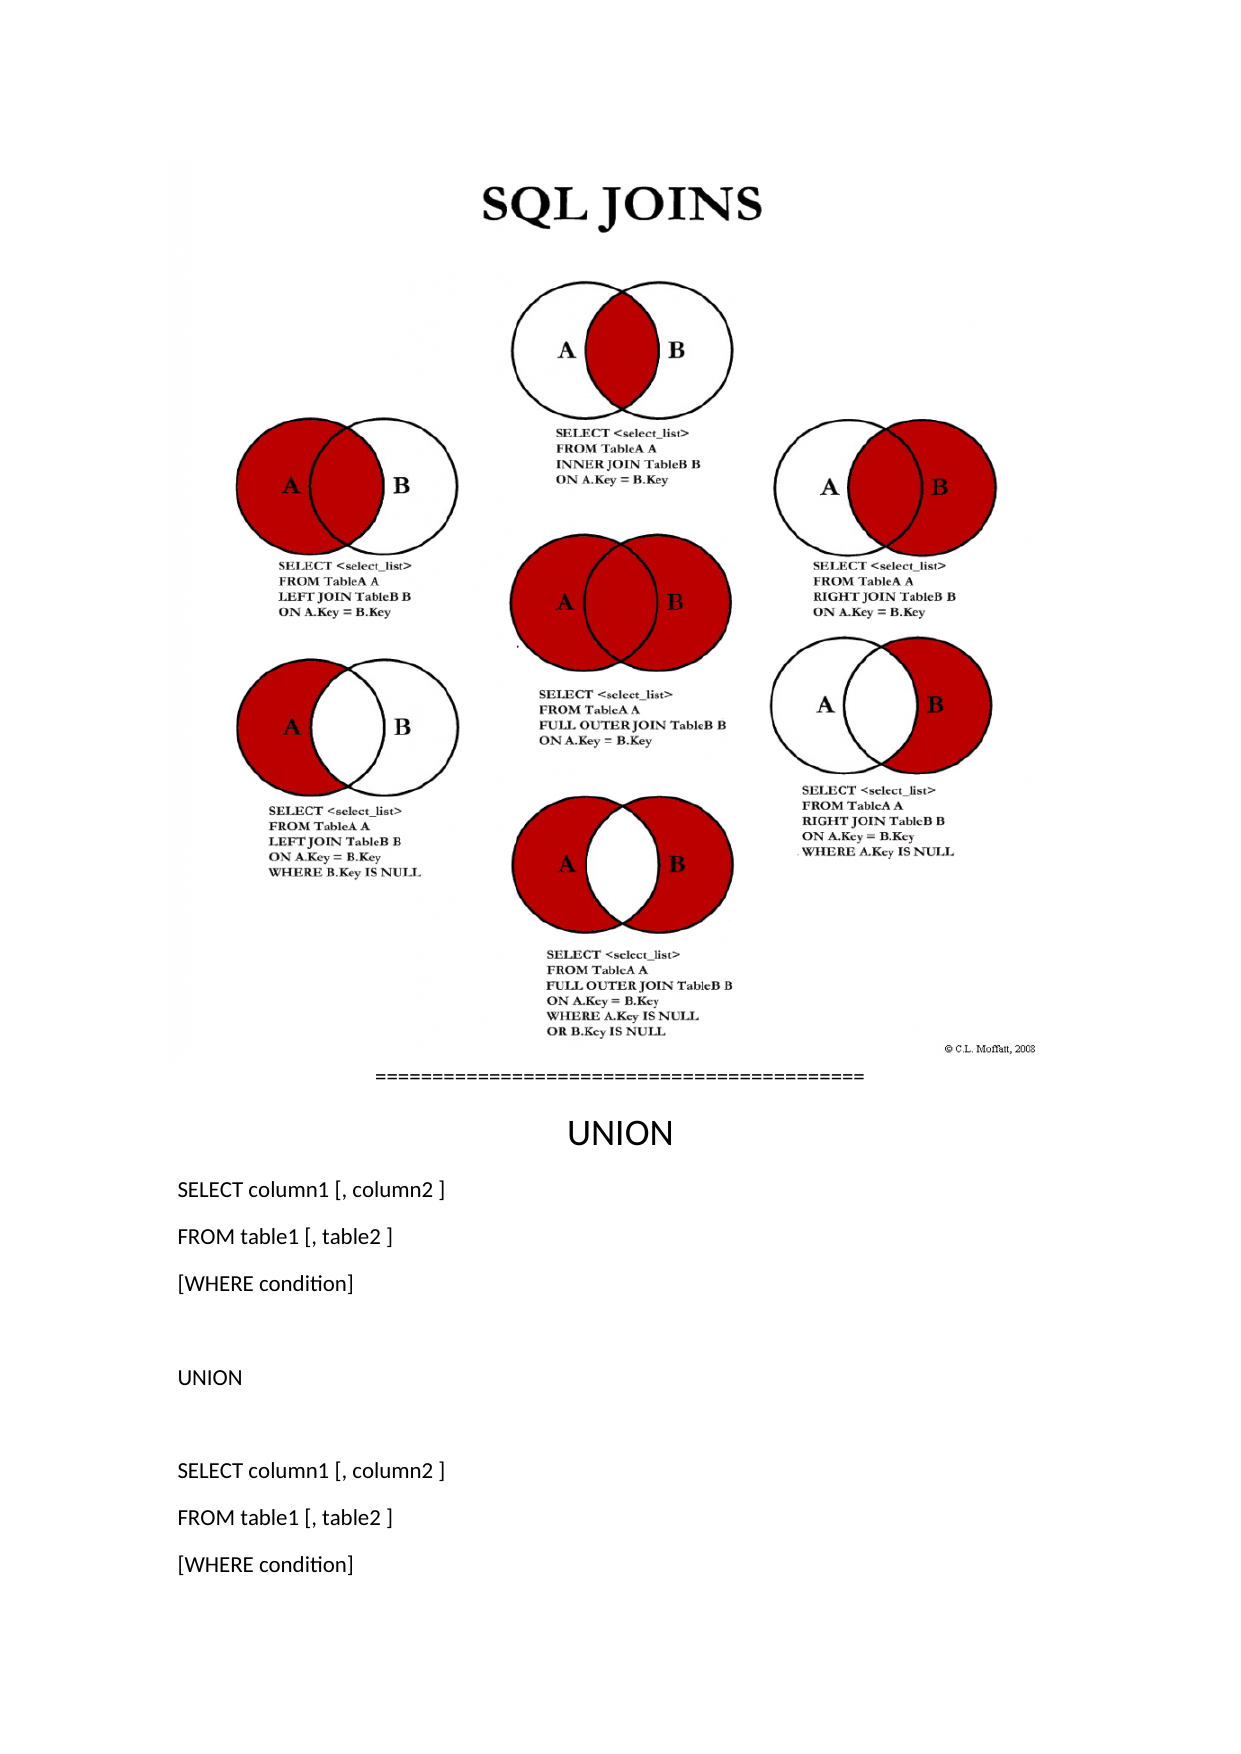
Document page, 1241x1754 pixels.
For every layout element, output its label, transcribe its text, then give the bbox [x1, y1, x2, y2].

text SELECT column1 [, column2 ] [177, 1175, 1063, 1203]
text [WHERE condition] [177, 1550, 1063, 1578]
text UNION [177, 1109, 1063, 1155]
text SELECT column1 [, column2 ] [177, 1457, 1063, 1485]
text [WHERE condition] [177, 1269, 1063, 1297]
text UNION [177, 1363, 1063, 1391]
text FROM table1 [, table2 ] [177, 1222, 1063, 1250]
text FROM table1 [, table2 ] [177, 1503, 1063, 1532]
picture [166, 155, 1053, 1063]
